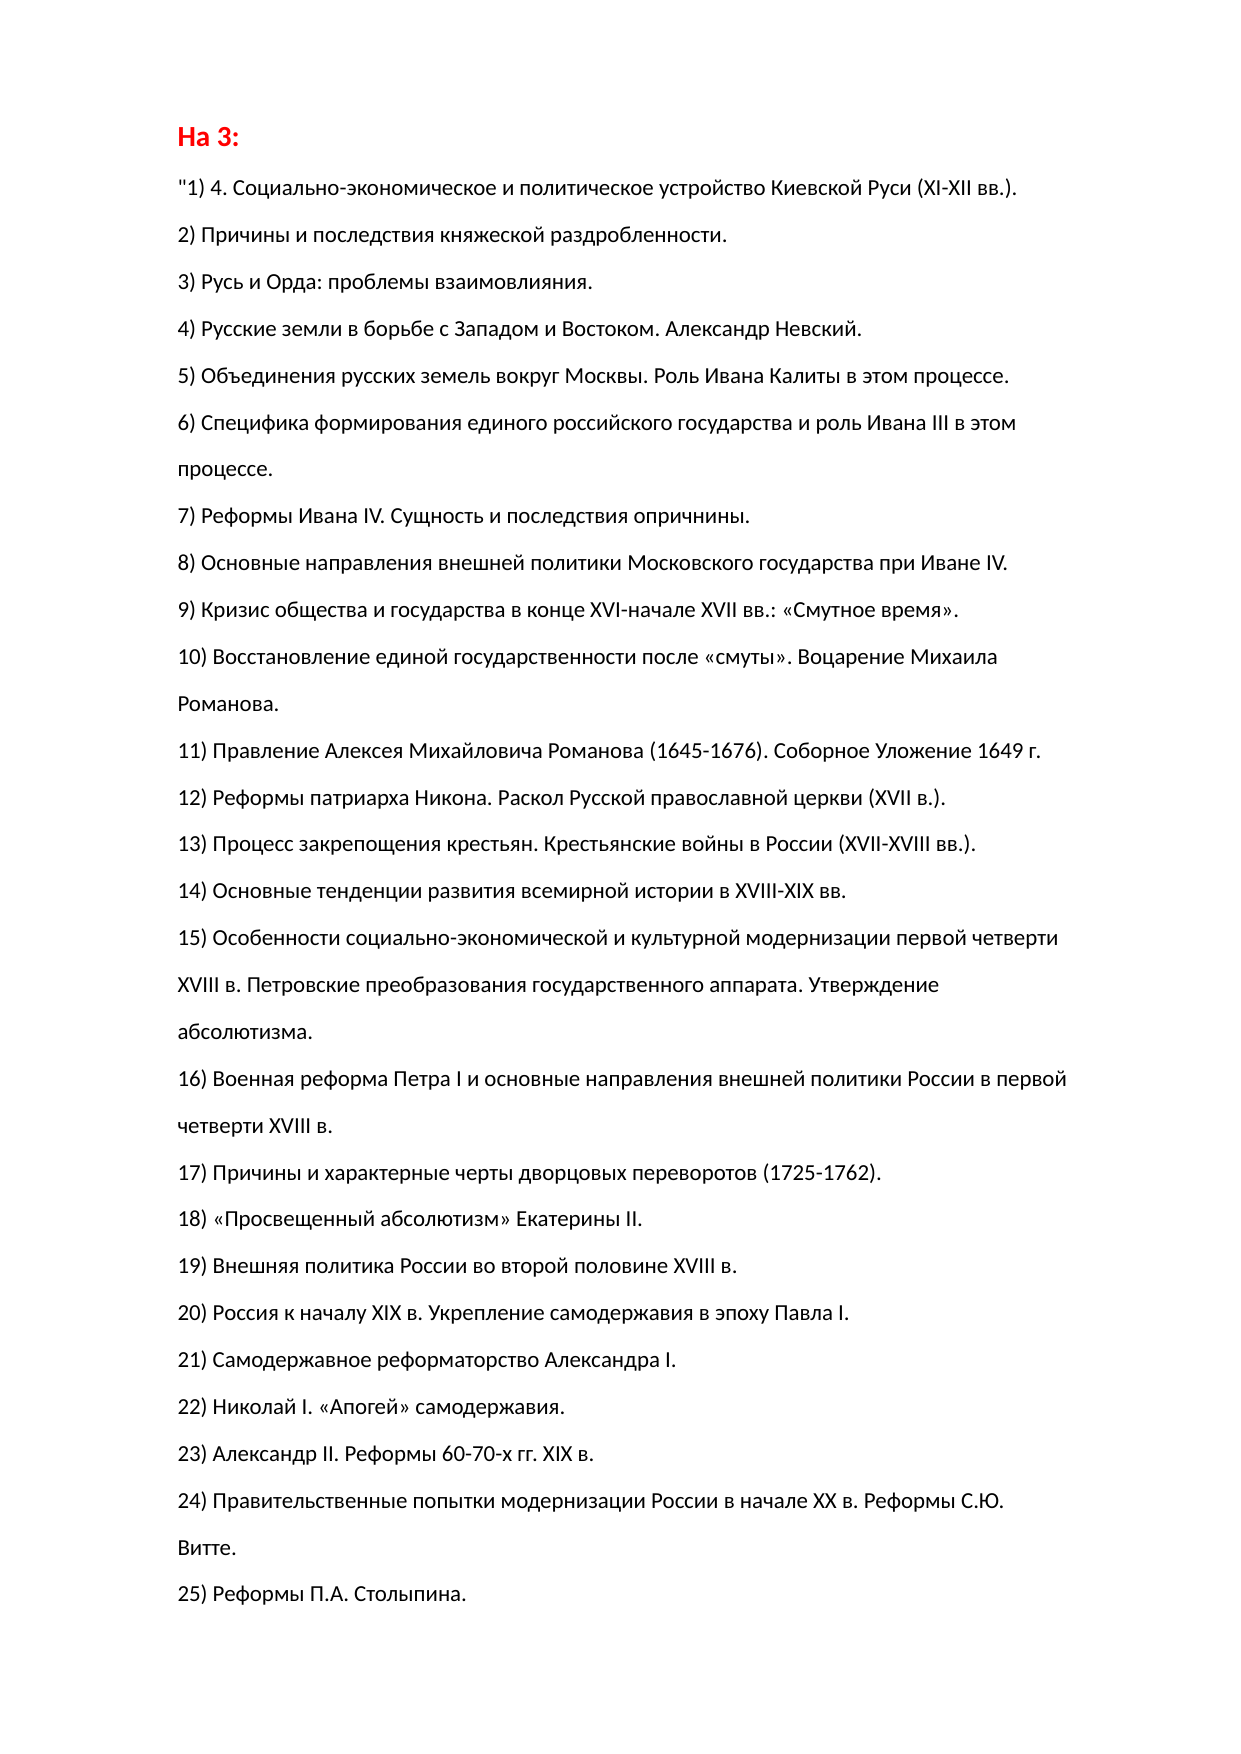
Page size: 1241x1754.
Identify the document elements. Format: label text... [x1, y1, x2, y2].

text 14) Основные тенденции развития всемирной истории в XVIII-XIX вв. [177, 876, 1152, 904]
text 16) Военная реформа Петра I и основные направления внешней политики России в первой [177, 1064, 1152, 1092]
text 22) Николай I. «Апогей» самодержавия. [177, 1392, 1152, 1420]
text 10) Восстановление единой государственности после «смуты». Воцарение Михаила [177, 642, 1152, 670]
text четверти XVIII в. [177, 1111, 1152, 1139]
text 23) Александр II. Реформы 60-70-х гг. ХIХ в. [177, 1439, 1152, 1467]
text 24) Правительственные попытки модернизации России в начале ХХ в. Реформы С.Ю. [177, 1486, 1152, 1514]
text 13) Процесс закрепощения крестьян. Крестьянские войны в России (XVII-XVIII вв.). [177, 829, 1152, 857]
text 18) «Просвещенный абсолютизм» Екатерины II. [177, 1204, 1152, 1232]
text 3) Русь и Орда: проблемы взаимовлияния. [177, 267, 1152, 295]
text Романова. [177, 689, 1152, 717]
text "1) 4. Социально-экономическое и политическое устройство Киевской Руси (XI-XII вв.). [177, 173, 1152, 201]
text процессе. [177, 454, 1152, 482]
text Витте. [177, 1533, 1152, 1561]
text 5) Объединения русских земель вокруг Москвы. Роль Ивана Калиты в этом процессе. [177, 361, 1152, 389]
text 8) Основные направления внешней политики Московского государства при Иване IV. [177, 548, 1152, 576]
text 2) Причины и последствия княжеской раздробленности. [177, 220, 1152, 248]
text 7) Реформы Ивана IV. Сущность и последствия опричнины. [177, 501, 1152, 529]
text 12) Реформы патриарха Никона. Раскол Русской православной церкви (XVII в.). [177, 783, 1152, 811]
text 4) Русские земли в борьбе с Западом и Востоком. Александр Невский. [177, 314, 1152, 342]
text 6) Специфика формирования единого российского государства и роль Ивана III в этом [177, 408, 1152, 436]
text 9) Кризис общества и государства в конце XVI-начале XVII вв.: «Смутное время». [177, 595, 1152, 623]
text 15) Особенности социально-экономической и культурной модернизации первой четверти [177, 923, 1152, 951]
text На 3: [177, 118, 1152, 154]
text 25) Реформы П.А. Столыпина. [177, 1579, 1152, 1607]
text абсолютизма. [177, 1017, 1152, 1045]
text XVIII в. Петровские преобразования государственного аппарата. Утверждение [177, 970, 1152, 998]
text 17) Причины и характерные черты дворцовых переворотов (1725-1762). [177, 1158, 1152, 1186]
text 11) Правление Алексея Михайловича Романова (1645-1676). Соборное Уложение 1649 г. [177, 736, 1152, 764]
text 19) Внешняя политика России во второй половине XVIII в. [177, 1251, 1152, 1279]
text 20) Россия к началу XIX в. Укрепление самодержавия в эпоху Павла I. [177, 1298, 1152, 1326]
text 21) Самодержавное реформаторство Александра I. [177, 1345, 1152, 1373]
